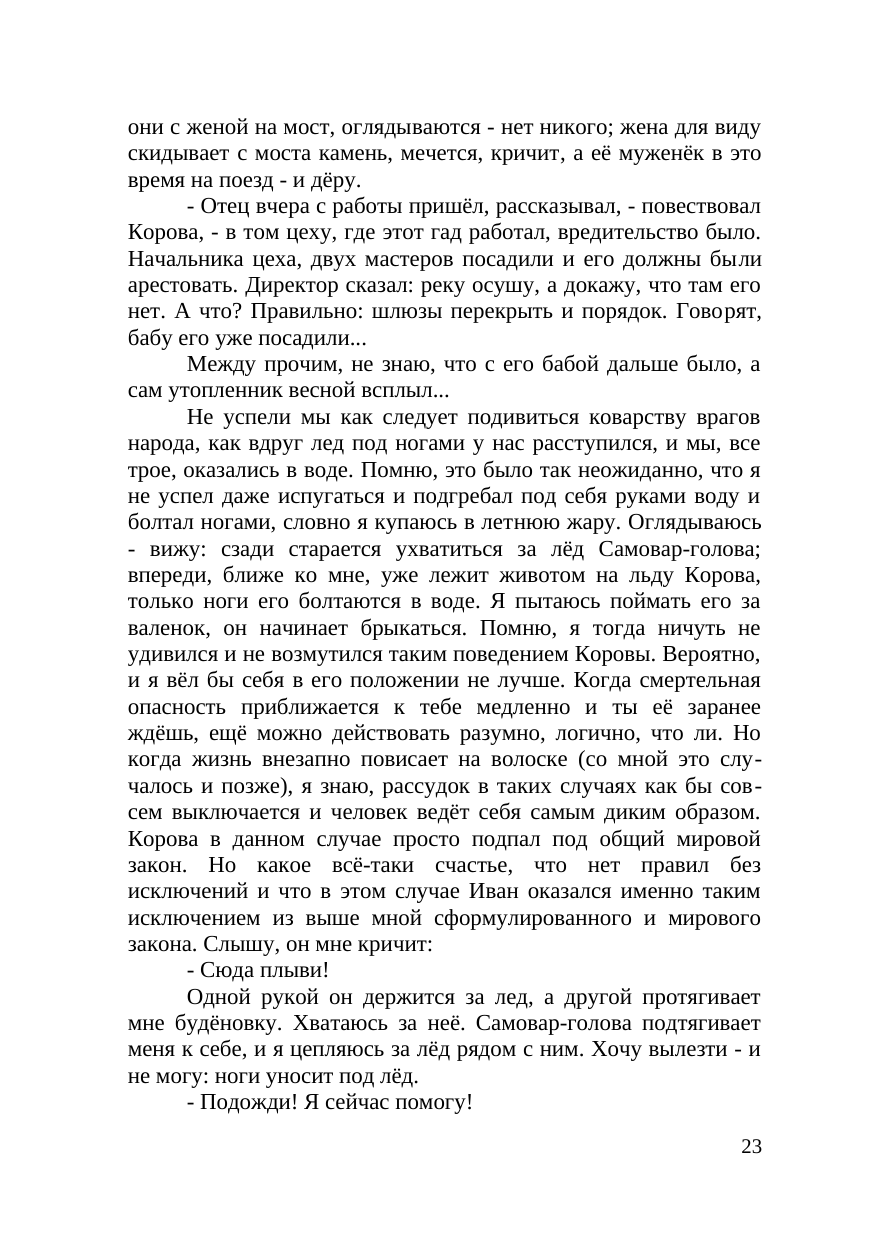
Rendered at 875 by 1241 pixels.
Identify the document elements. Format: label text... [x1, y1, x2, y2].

text Одной рукой он держится за лед, а другой протягивает мне будёновку. Хватаюсь за неё. Самовар-голова подтягивает меня к себе, и я цепляюсь за лёд рядом с ним. Хочу вылезти - и не могу: ноги уносит под лёд. [128, 983, 762, 1088]
text - Подожди! Я сейчас помогу! [128, 1088, 762, 1114]
text Не успели мы как следует подивиться коварству врагов народа, как вдруг лед под ногами у нас расступился, и мы, все трое, оказались в воде. Помню, это было так неожиданно, что я не успел даже испугаться и подгребал под себя руками воду и болтал ногами, словно я купаюсь в летнюю жару. Оглядываюсь - вижу: сзади старается ухватиться за лёд Самовар-голова; впереди, ближе ко мне, уже лежит животом на льду Корова, только ноги его болтаются в воде. Я пытаюсь поймать его за валенок, он начинает брыкаться. Помню, я тогда ничуть не удивился и не возмутился таким поведением Коровы. Вероятно, и я вёл бы себя в его положении не лучше. Когда смертельная опасность приближается к тебе медленно и ты её заранее ждёшь, ещё можно действовать разумно, логично, что ли. Но когда жизнь внезапно повисает на волоске (со мной это случалось и позже), я знаю, рассудок в таких случаях как бы совсем выключается и человек ведёт себя самым диким образом. Корова в данном случае просто подпал под общий мировой закон. Но какое всё-таки счастье, что нет правил без исключений и что в этом случае Иван оказался именно таким исключением из выше мной сформулированного и мирового закона. Слышу, он мне кричит: [128, 403, 762, 956]
text Между прочим, не знаю, что с его бабой дальше было, а сам утопленник весной всплыл... [128, 350, 762, 403]
text - Отец вчера с работы пришёл, рассказывал, - повествовал Корова, - в том цеху, где этот гад работал, вредительство было. Начальника цеха, двух мастеров посадили и его должны были арестовать. Директор сказал: реку осушу, а докажу, что там его нет. А что? Правильно: шлюзы перекрыть и порядок. Говорят, бабу его уже посадили... [128, 192, 762, 350]
text - Сюда плыви! [128, 956, 762, 983]
